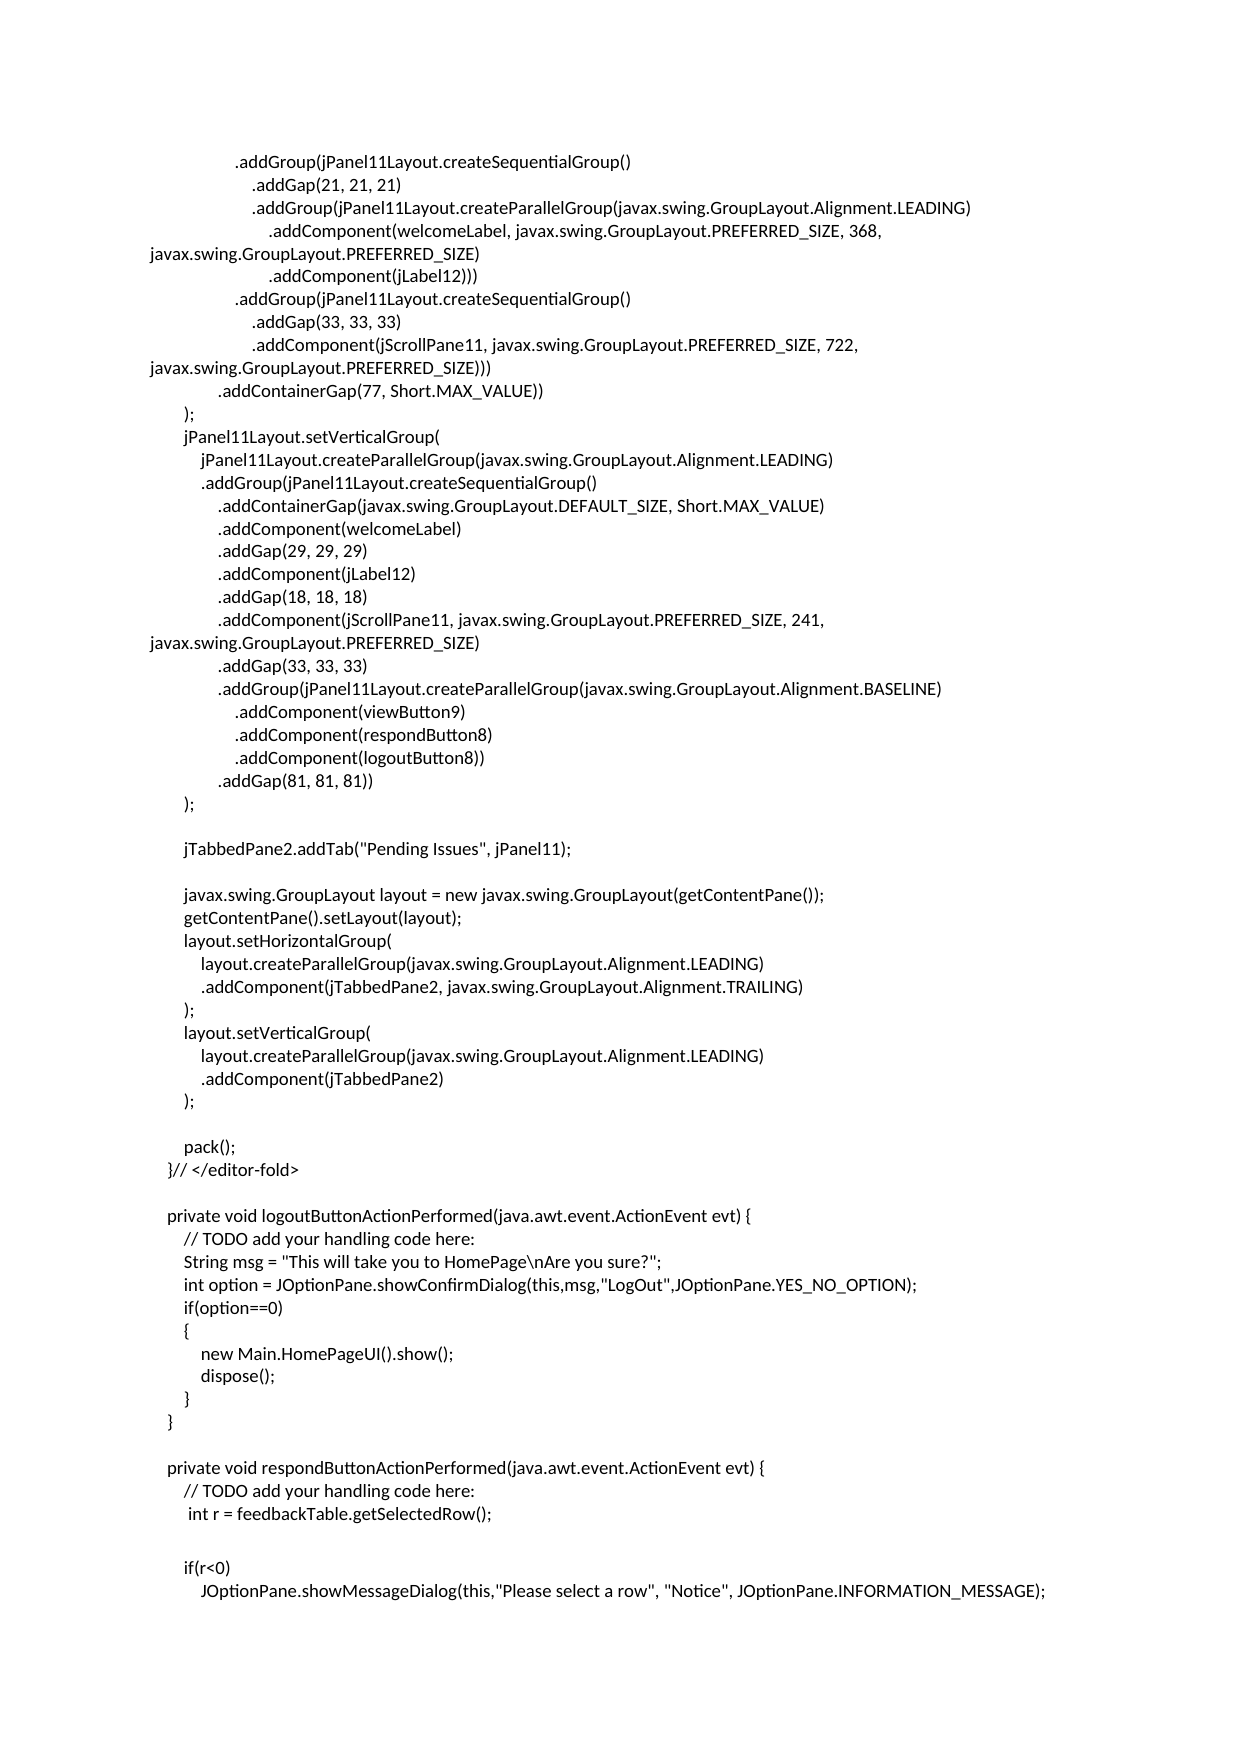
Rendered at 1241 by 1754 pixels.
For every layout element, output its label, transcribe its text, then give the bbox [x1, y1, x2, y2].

text .addComponent(welcomeLabel, javax.swing.GroupLayout.PREFERRED_SIZE, 368, javax.swing.GroupLayout.PREFERRED_SIZE) [150, 219, 1090, 264]
text ); [150, 998, 1090, 1021]
text .addGap(29, 29, 29) [150, 539, 1090, 562]
text .addGroup(jPanel11Layout.createSequentialGroup() [150, 287, 1090, 310]
text // TODO add your handling code here: [150, 1227, 1090, 1250]
text new Main.HomePageUI().show(); [150, 1342, 1090, 1364]
text .addComponent(viewButton9) [150, 700, 1090, 723]
text .addContainerGap(javax.swing.GroupLayout.DEFAULT_SIZE, Short.MAX_VALUE) [150, 494, 1090, 517]
text if(r<0) [150, 1556, 1090, 1579]
text jTabbedPane2.addTab("Pending Issues", jPanel11); [150, 837, 1090, 860]
text pack(); [150, 1135, 1090, 1158]
text if(option==0) [150, 1296, 1090, 1319]
text int option = JOptionPane.showConfirmDialog(this,msg,"LogOut",JOptionPane.YES_NO_OPTION); [150, 1273, 1090, 1296]
text } [150, 1410, 1090, 1433]
text // TODO add your handling code here: [150, 1479, 1090, 1502]
text .addComponent(jLabel12) [150, 562, 1090, 585]
text layout.setHorizontalGroup( [150, 929, 1090, 952]
text .addComponent(jLabel12))) [150, 264, 1090, 287]
text .addGap(81, 81, 81)) [150, 769, 1090, 792]
text .addGap(33, 33, 33) [150, 654, 1090, 677]
text dispose(); [150, 1364, 1090, 1387]
text .addComponent(jTabbedPane2, javax.swing.GroupLayout.Alignment.TRAILING) [150, 975, 1090, 998]
text .addGap(18, 18, 18) [150, 585, 1090, 608]
text private void respondButtonActionPerformed(java.awt.event.ActionEvent evt) { [150, 1456, 1090, 1479]
text .addGap(33, 33, 33) [150, 310, 1090, 333]
text layout.createParallelGroup(javax.swing.GroupLayout.Alignment.LEADING) [150, 1044, 1090, 1067]
text .addContainerGap(77, Short.MAX_VALUE)) [150, 379, 1090, 402]
text String msg = "This will take you to HomePage\nAre you sure?"; [150, 1250, 1090, 1273]
text .addComponent(respondButton8) [150, 723, 1090, 746]
text JOptionPane.showMessageDialog(this,"Please select a row", "Notice", JOptionPane.INFORMATION_MESSAGE); [150, 1579, 1090, 1602]
text } [150, 1387, 1090, 1410]
text int r = feedbackTable.getSelectedRow(); [150, 1502, 1090, 1525]
text private void logoutButtonActionPerformed(java.awt.event.ActionEvent evt) { [150, 1204, 1090, 1227]
text ); [150, 1089, 1090, 1112]
text getContentPane().setLayout(layout); [150, 906, 1090, 929]
text .addComponent(jScrollPane11, javax.swing.GroupLayout.PREFERRED_SIZE, 241, javax.swing.GroupLayout.PREFERRED_SIZE) [150, 608, 1090, 654]
text }// </editor-fold> [150, 1158, 1090, 1181]
text javax.swing.GroupLayout layout = new javax.swing.GroupLayout(getContentPane()); [150, 883, 1090, 906]
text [150, 196, 1090, 219]
text .addComponent(welcomeLabel) [150, 517, 1090, 539]
text .addComponent(jScrollPane11, javax.swing.GroupLayout.PREFERRED_SIZE, 722, javax.swing.GroupLayout.PREFERRED_SIZE))) [150, 333, 1090, 379]
text layout.createParallelGroup(javax.swing.GroupLayout.Alignment.LEADING) [150, 952, 1090, 975]
text .addComponent(jTabbedPane2) [150, 1067, 1090, 1089]
text ); [150, 402, 1090, 425]
text .addGroup(jPanel11Layout.createSequentialGroup() [150, 471, 1090, 494]
text jPanel11Layout.setVerticalGroup( [150, 425, 1090, 448]
text .addGap(21, 21, 21) [150, 173, 1090, 196]
text ); [150, 792, 1090, 814]
text .addComponent(logoutButton8)) [150, 746, 1090, 769]
text layout.setVerticalGroup( [150, 1021, 1090, 1044]
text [150, 150, 1090, 173]
text .addGroup(jPanel11Layout.createParallelGroup(javax.swing.GroupLayout.Alignment.BASELINE) [150, 677, 1090, 700]
text { [150, 1319, 1090, 1342]
text jPanel11Layout.createParallelGroup(javax.swing.GroupLayout.Alignment.LEADING) [150, 448, 1090, 471]
